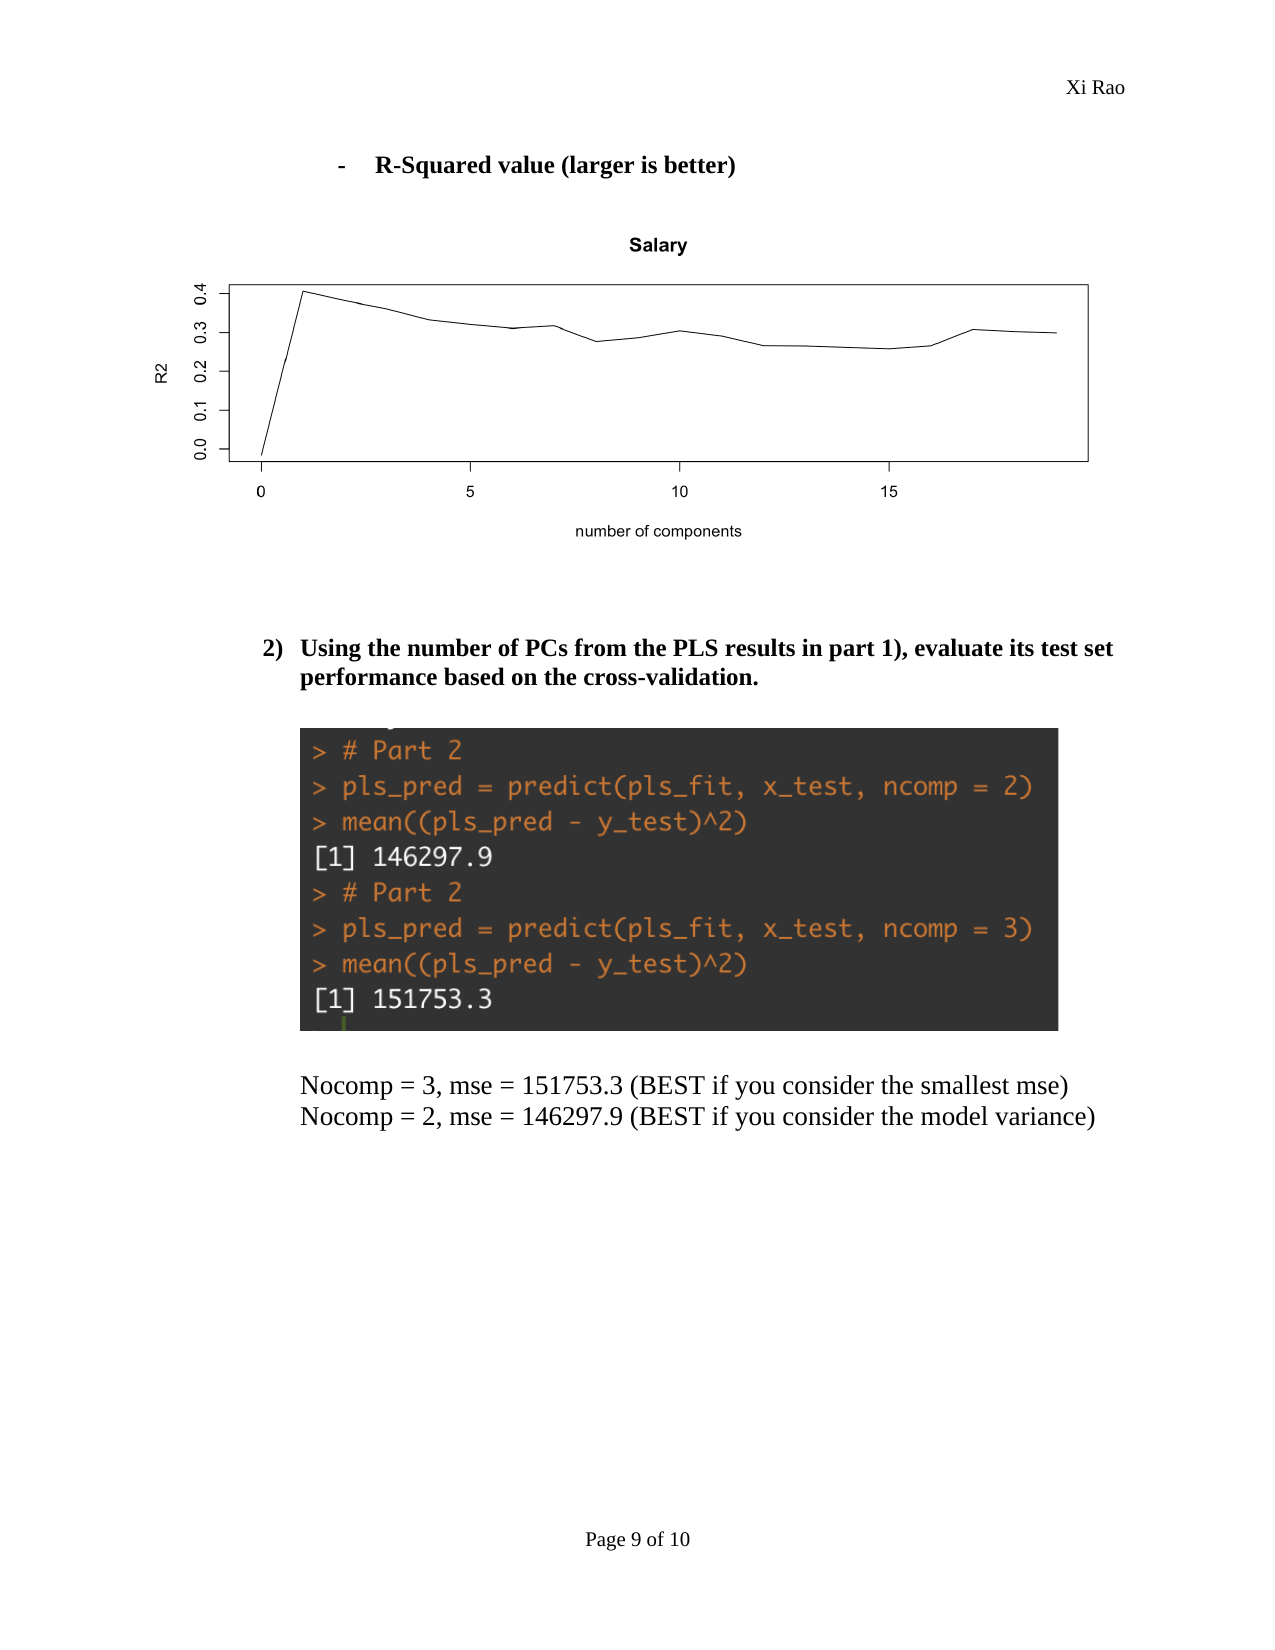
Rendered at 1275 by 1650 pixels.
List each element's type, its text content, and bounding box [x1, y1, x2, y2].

list Nocomp = 2, mse = 146297.9 (BEST if you consider the model variance) [300, 1100, 1125, 1131]
list Nocomp = 3, mse = 151753.3 (BEST if you consider the smallest mse) [300, 1069, 1125, 1100]
list R-Squared value (larger is better) [337, 150, 1125, 179]
picture [300, 728, 1059, 1031]
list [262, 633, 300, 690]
picture [150, 207, 1125, 546]
list Using the number of PCs from the PLS results in part 1), evaluate its test set performance based on the cross-validation. [759, 633, 1125, 690]
